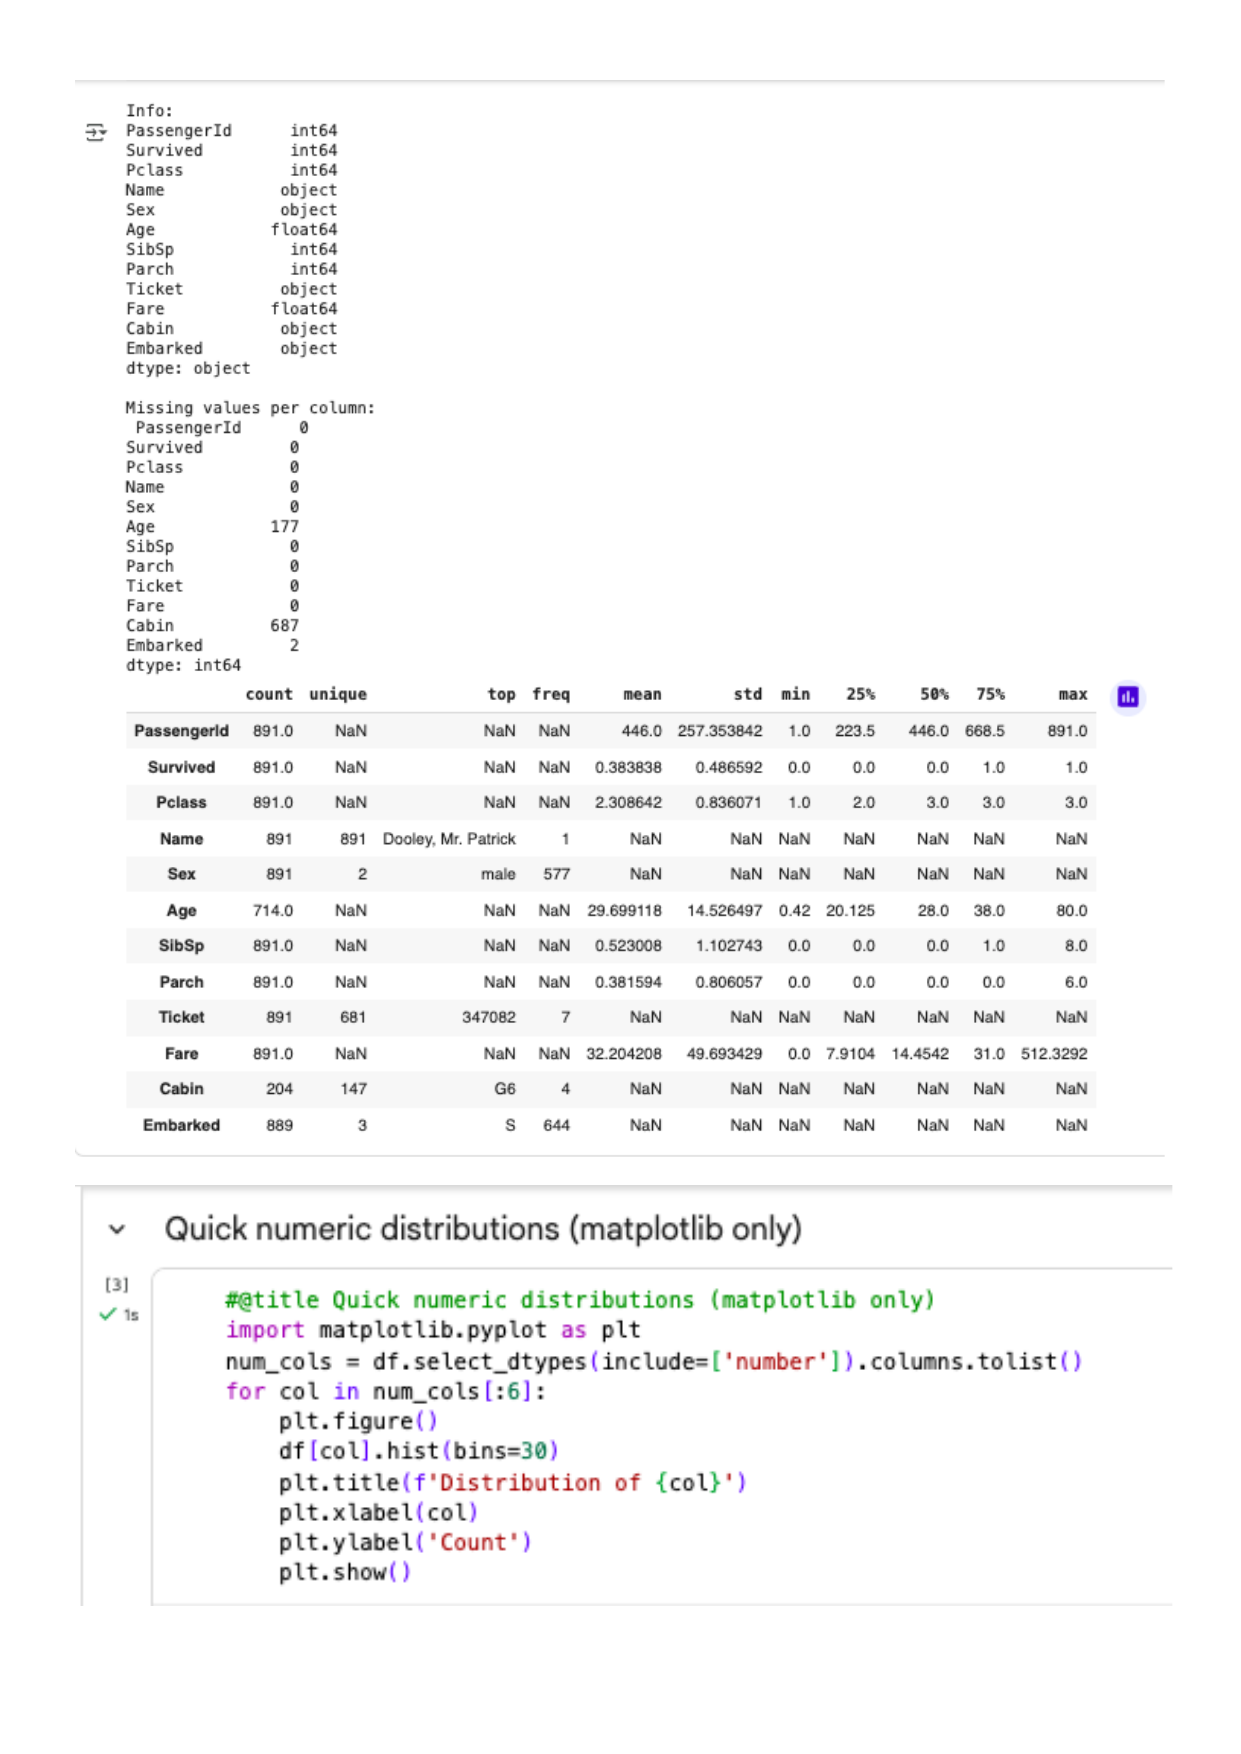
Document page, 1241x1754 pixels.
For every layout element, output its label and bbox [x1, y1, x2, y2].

picture [75, 1185, 1173, 1606]
picture [75, 80, 1165, 1160]
